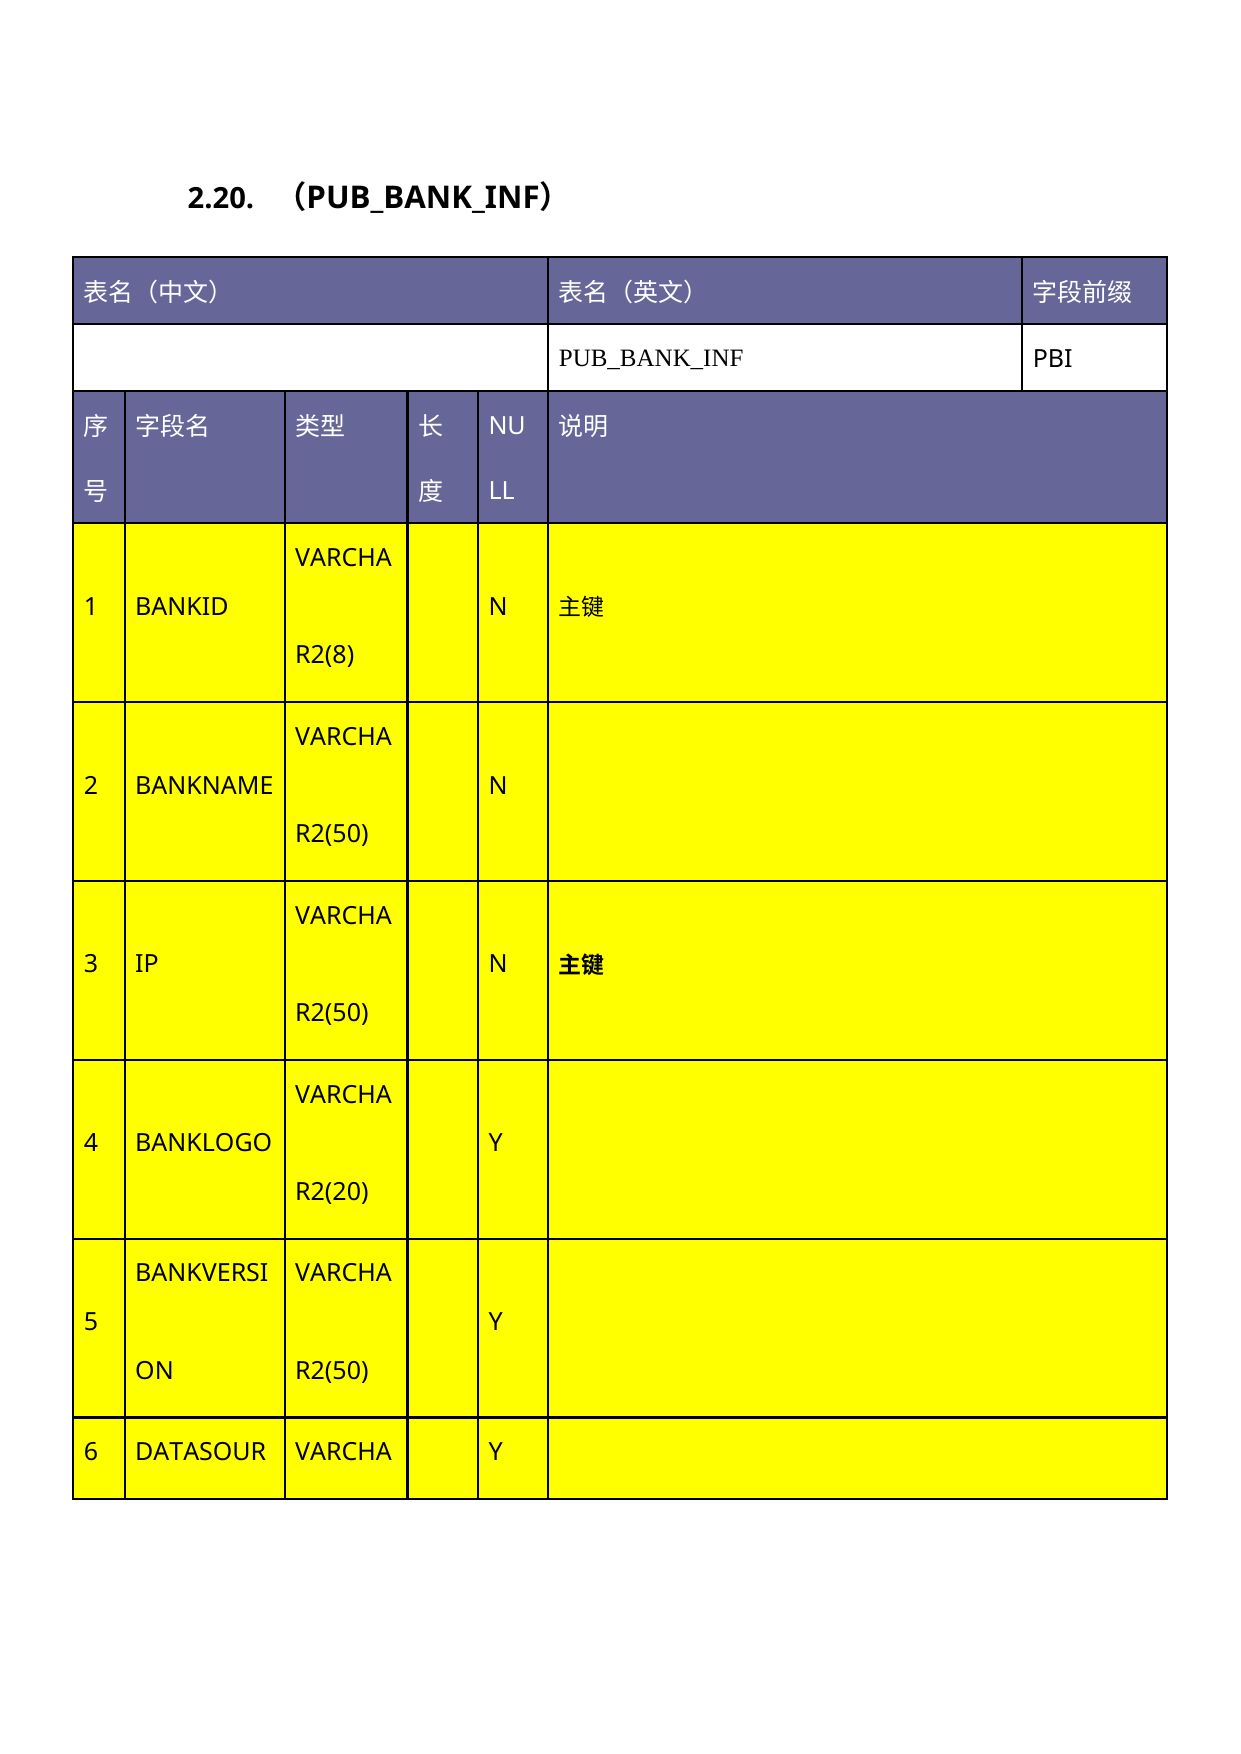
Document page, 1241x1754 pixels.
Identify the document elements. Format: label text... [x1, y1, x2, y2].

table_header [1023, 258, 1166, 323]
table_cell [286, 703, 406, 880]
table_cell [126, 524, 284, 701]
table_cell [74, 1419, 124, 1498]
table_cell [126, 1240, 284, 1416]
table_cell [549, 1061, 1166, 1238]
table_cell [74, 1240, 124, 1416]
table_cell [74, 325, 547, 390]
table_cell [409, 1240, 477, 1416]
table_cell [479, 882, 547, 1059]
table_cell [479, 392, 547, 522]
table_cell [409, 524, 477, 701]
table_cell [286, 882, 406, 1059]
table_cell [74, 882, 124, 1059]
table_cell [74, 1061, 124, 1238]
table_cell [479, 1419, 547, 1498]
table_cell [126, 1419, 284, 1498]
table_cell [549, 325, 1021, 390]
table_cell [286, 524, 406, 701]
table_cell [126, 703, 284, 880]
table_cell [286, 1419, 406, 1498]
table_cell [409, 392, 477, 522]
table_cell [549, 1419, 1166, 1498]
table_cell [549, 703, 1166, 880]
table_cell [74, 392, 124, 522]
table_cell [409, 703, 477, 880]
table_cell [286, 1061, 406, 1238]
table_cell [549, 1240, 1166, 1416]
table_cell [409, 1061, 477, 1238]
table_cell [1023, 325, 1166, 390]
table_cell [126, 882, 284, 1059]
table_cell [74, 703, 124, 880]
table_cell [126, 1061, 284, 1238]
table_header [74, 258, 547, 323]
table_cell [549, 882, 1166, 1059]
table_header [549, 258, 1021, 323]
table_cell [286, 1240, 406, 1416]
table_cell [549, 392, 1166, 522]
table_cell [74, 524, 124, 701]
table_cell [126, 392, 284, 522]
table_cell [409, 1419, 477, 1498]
subtitle （PUB_BANK_INF） [187, 162, 1028, 227]
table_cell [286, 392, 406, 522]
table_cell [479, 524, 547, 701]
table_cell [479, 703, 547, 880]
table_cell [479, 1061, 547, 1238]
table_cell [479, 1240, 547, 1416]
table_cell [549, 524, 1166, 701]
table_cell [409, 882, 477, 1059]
